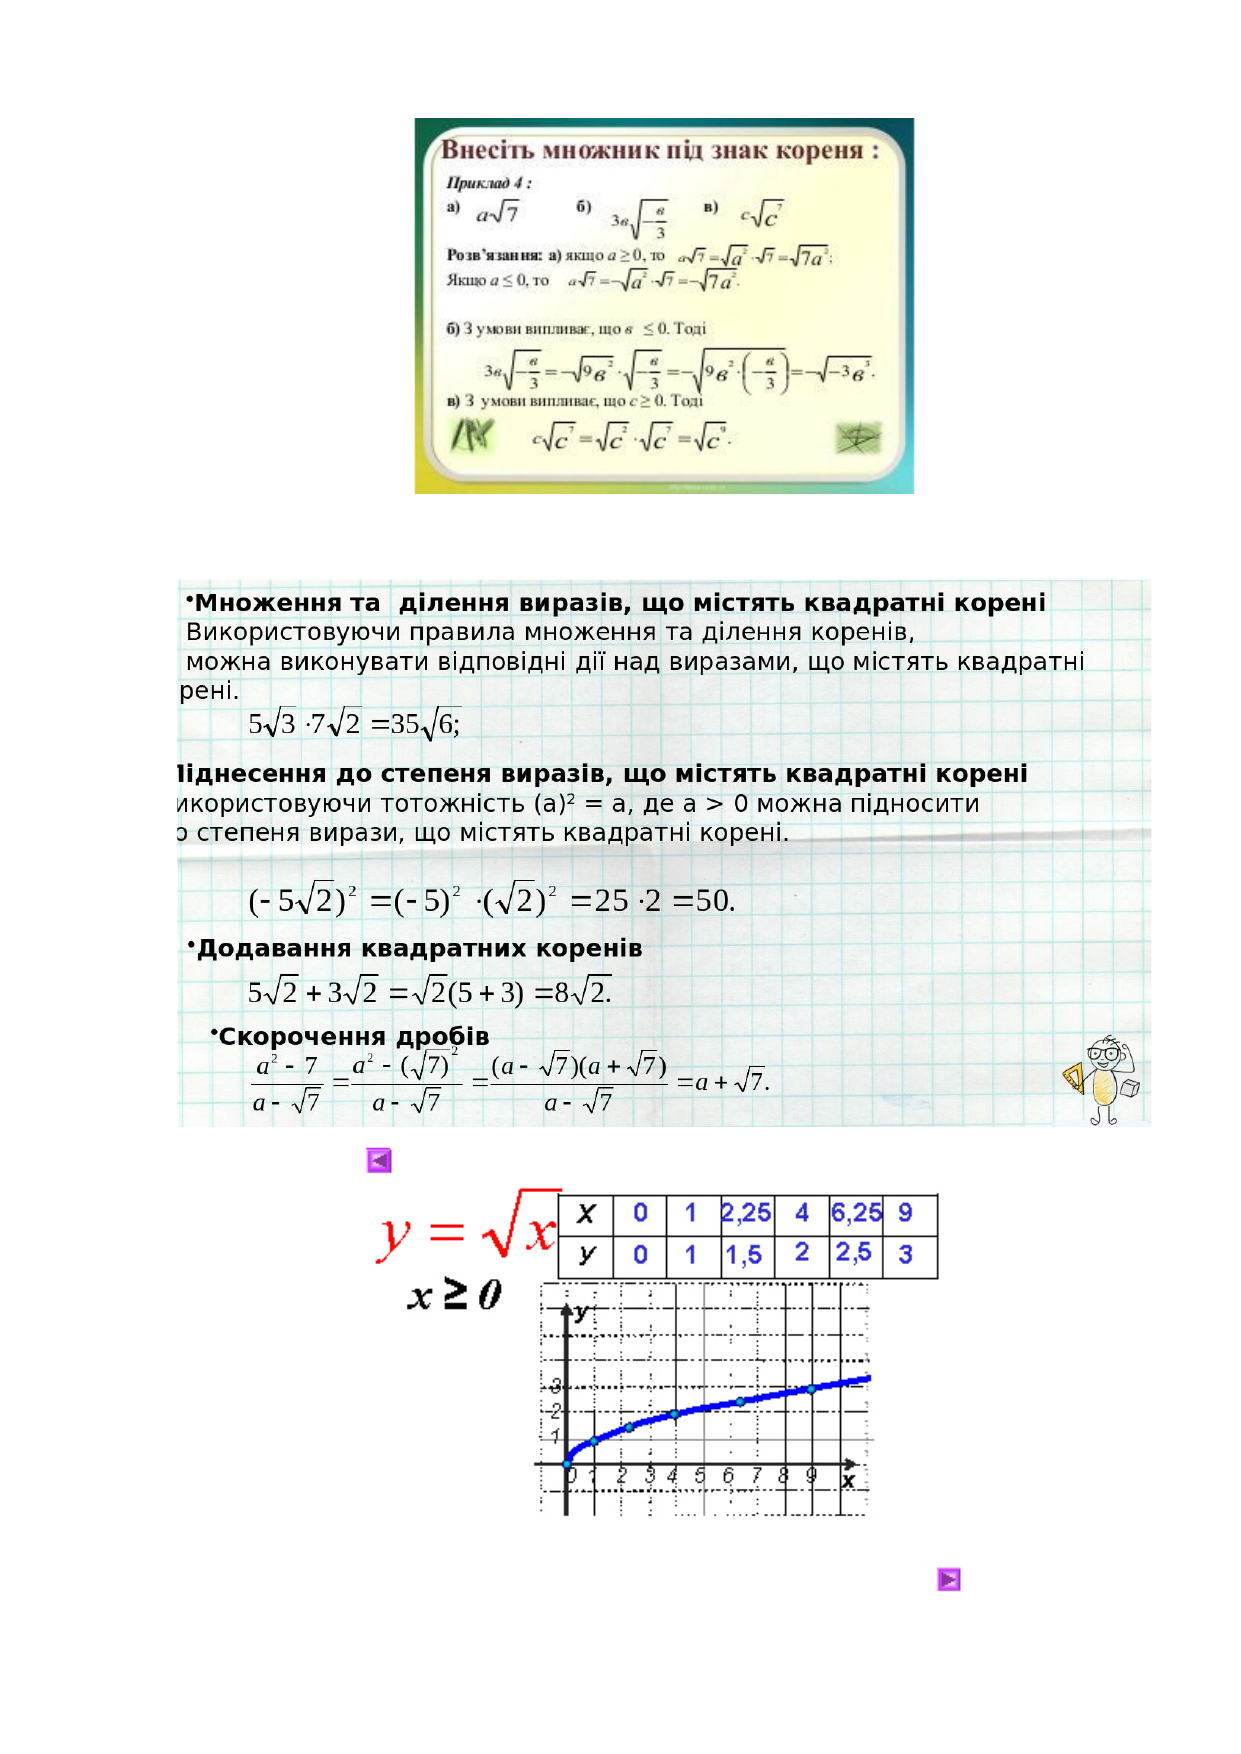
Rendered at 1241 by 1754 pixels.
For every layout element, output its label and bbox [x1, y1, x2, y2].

picture [177, 578, 1152, 1127]
picture [414, 118, 915, 494]
picture [362, 1145, 967, 1596]
